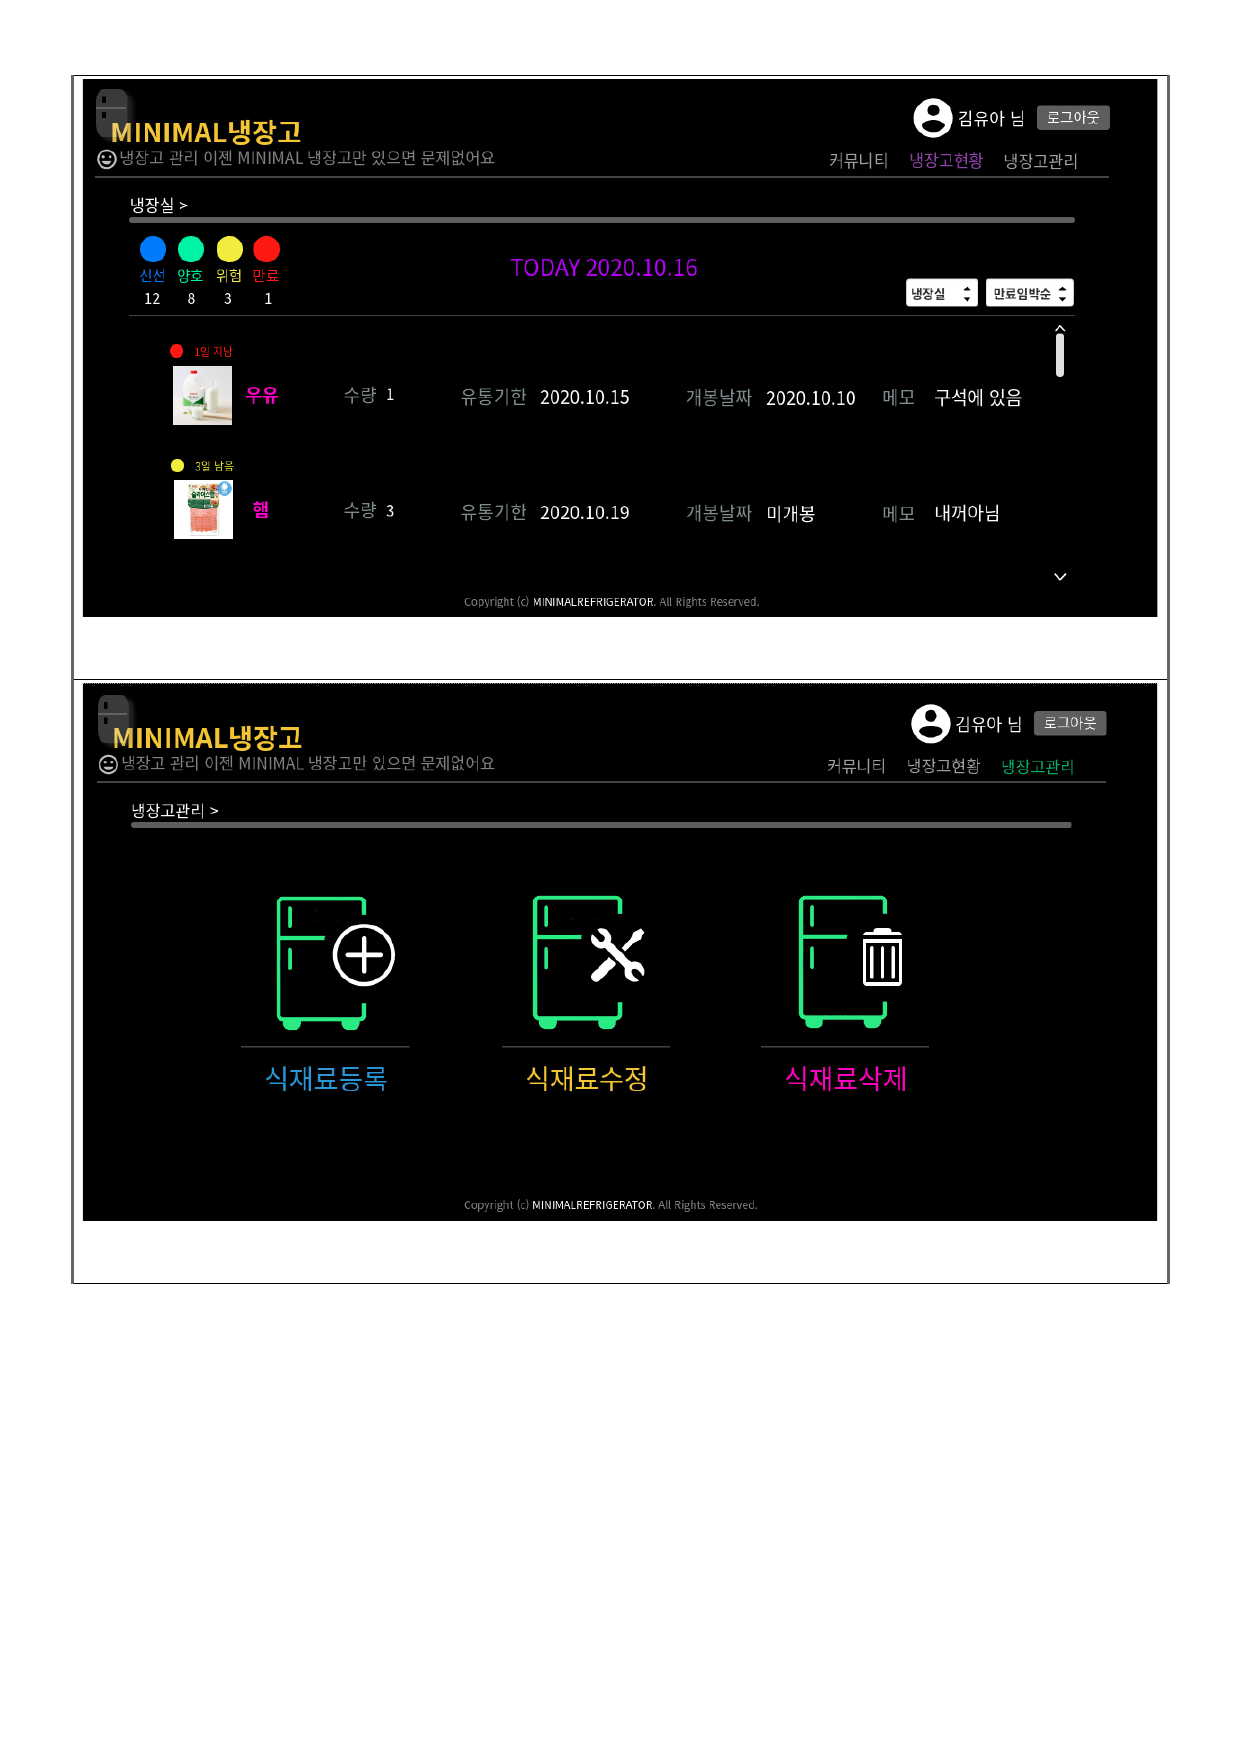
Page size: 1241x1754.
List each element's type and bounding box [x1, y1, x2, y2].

table_cell [74, 680, 1167, 1283]
picture [82, 683, 1158, 1221]
table_cell [74, 76, 1167, 679]
picture [82, 79, 1158, 617]
